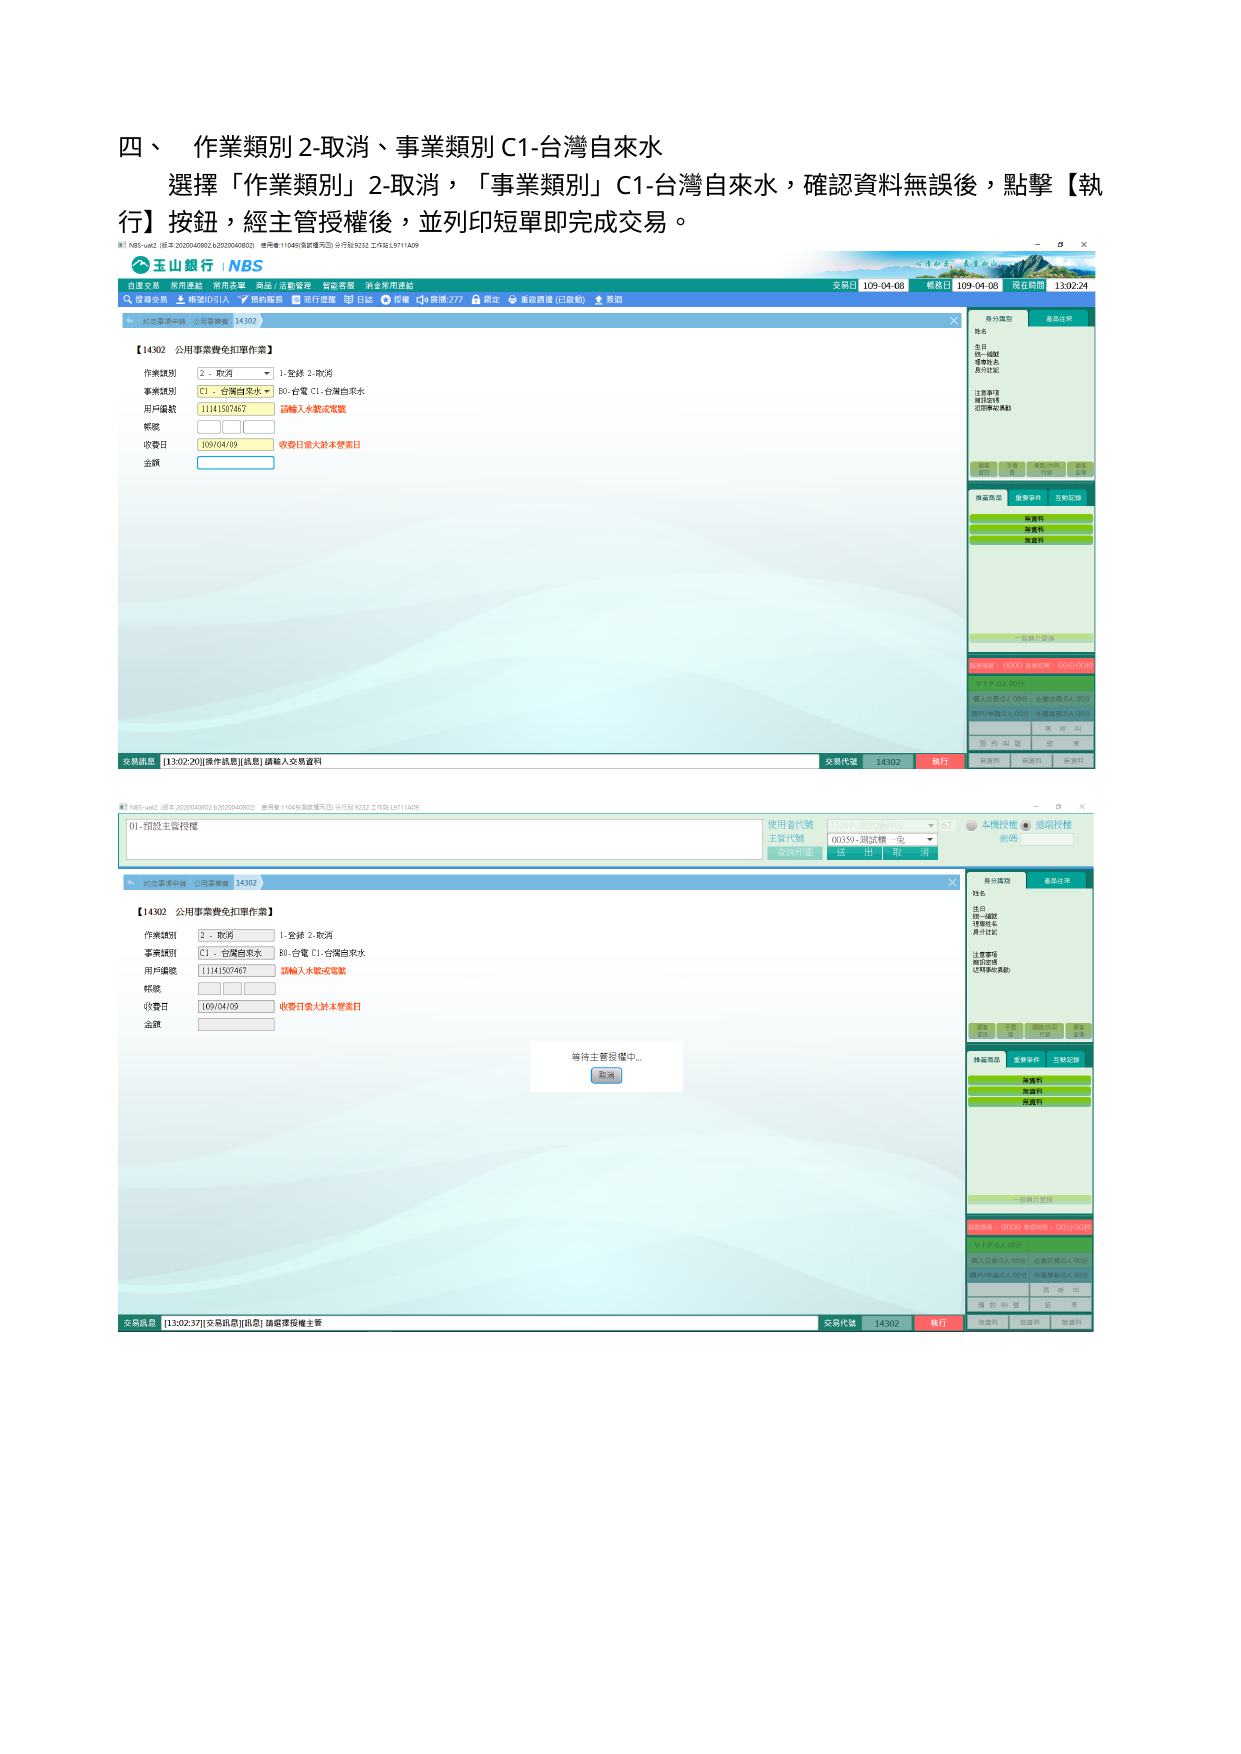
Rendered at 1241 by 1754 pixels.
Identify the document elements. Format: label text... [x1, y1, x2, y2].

text 選擇「作業類別」2-取消，「事業類別」C1-台灣自來水，確認資料無誤後，點擊【執行】按鈕，經主管授權後，並列印短單即完成交易。 [118, 164, 1122, 239]
picture [118, 239, 1096, 769]
picture [118, 802, 1094, 1332]
list 作業類別2-取消、事業類別C1-台灣自來水 [118, 127, 1122, 164]
